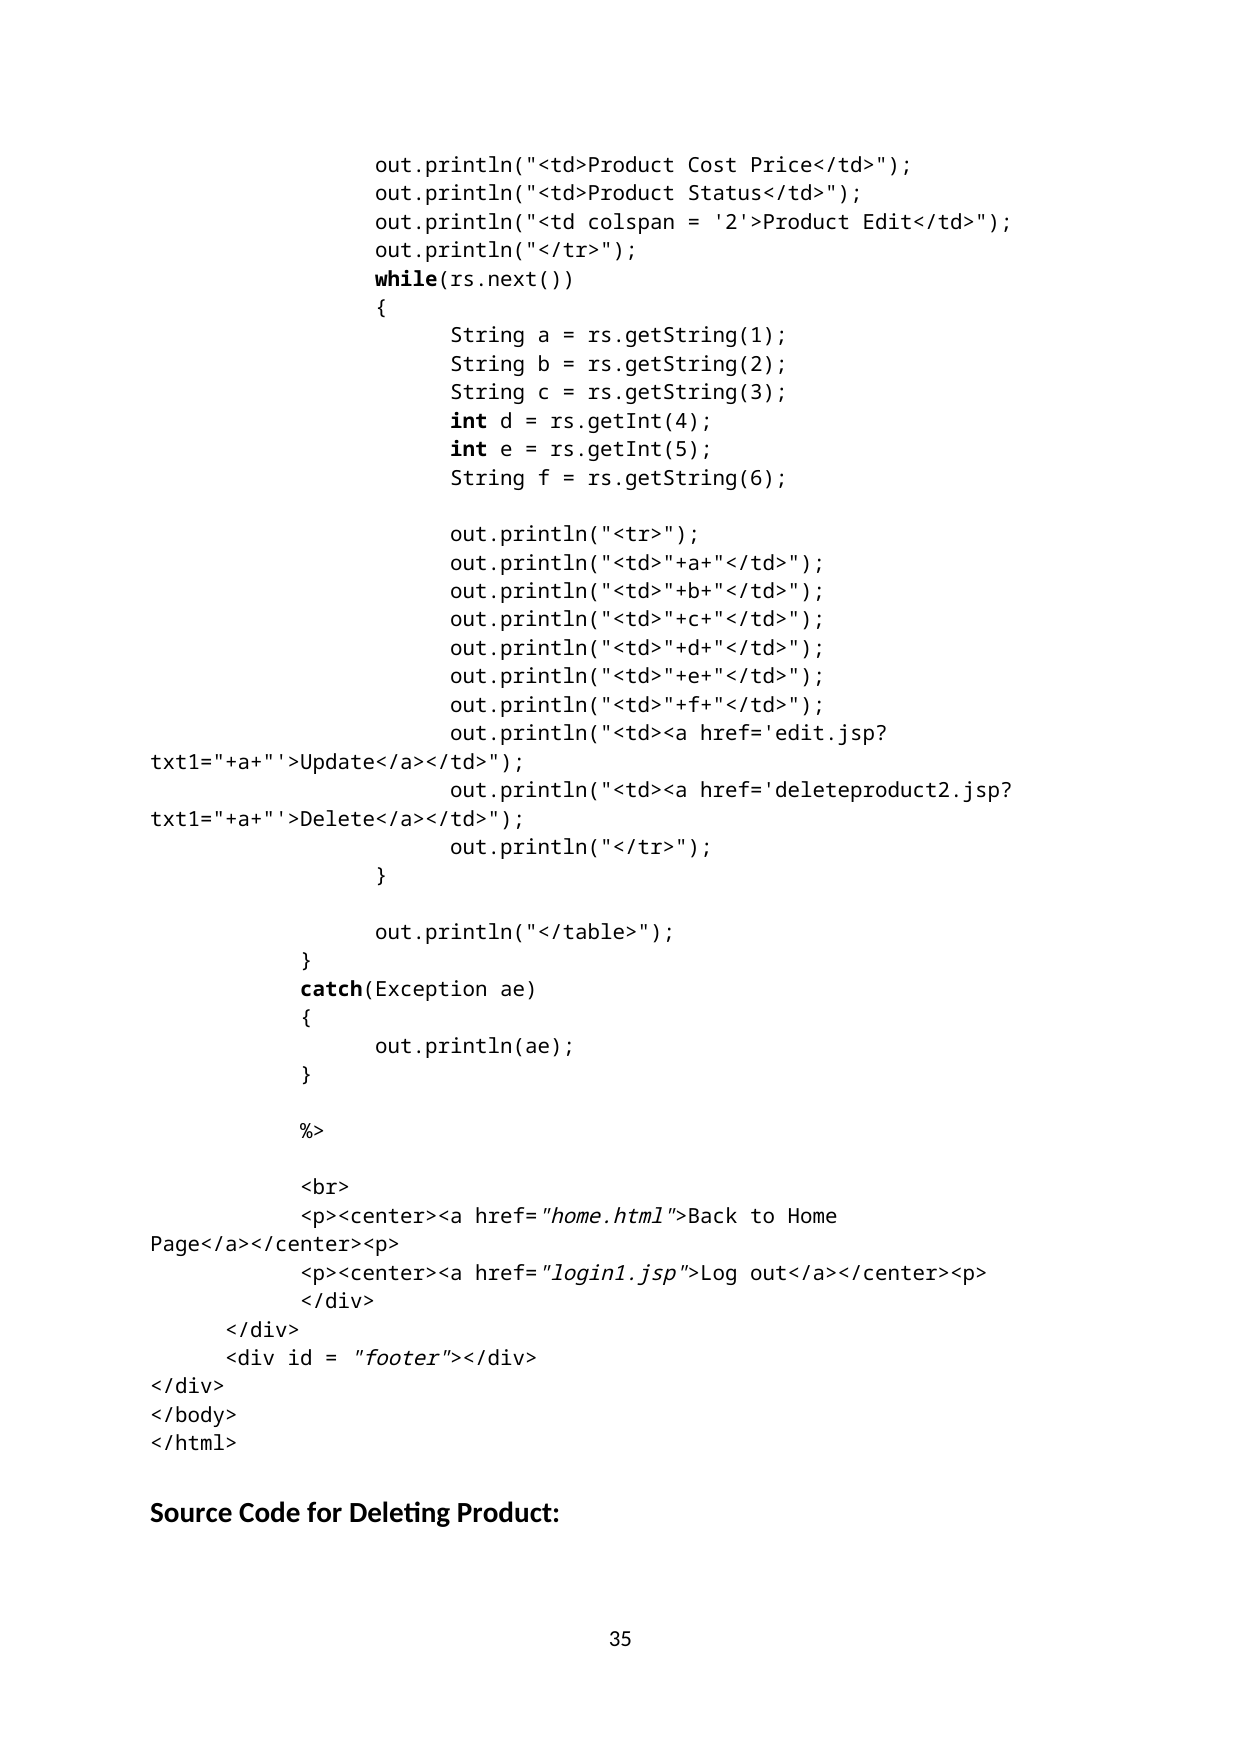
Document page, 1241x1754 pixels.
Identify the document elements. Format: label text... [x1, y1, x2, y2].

text out.println("</tr>"); [150, 832, 1090, 861]
text out.println("</table>"); [150, 917, 1090, 945]
text } [150, 1059, 1090, 1088]
text out.println("<td>"+c+"</td>"); [150, 604, 1090, 633]
text out.println("</tr>"); [150, 235, 1090, 264]
text out.println("<td>"+e+"</td>"); [150, 661, 1090, 690]
text while(rs.next()) [150, 264, 1090, 292]
text out.println("<td>"+a+"</td>"); [150, 548, 1090, 576]
text String c = rs.getString(3); [150, 377, 1090, 406]
text String a = rs.getString(1); [150, 321, 1090, 349]
text %> [150, 1116, 1090, 1144]
text out.println("<td>Product Cost Price</td>"); [150, 150, 1090, 178]
text out.println("<td>"+d+"</td>"); [150, 633, 1090, 661]
text out.println(ae); [150, 1031, 1090, 1059]
text </div> [150, 1372, 1090, 1400]
text String b = rs.getString(2); [150, 349, 1090, 377]
text <p><center><a href="login1.jsp">Log out</a></center><p> [150, 1258, 1090, 1286]
text { [150, 292, 1090, 321]
text out.println("<td>"+b+"</td>"); [150, 576, 1090, 604]
text </div> [150, 1286, 1090, 1315]
list Source Code for Deleting Product: [150, 1494, 1090, 1529]
text <div id = "footer"></div> [150, 1343, 1090, 1372]
text { [150, 1002, 1090, 1031]
text <p><center><a href="home.html">Back to Home Page</a></center><p> [150, 1201, 1090, 1258]
text out.println("<tr>"); [150, 519, 1090, 548]
text catch(Exception ae) [150, 974, 1090, 1002]
text <br> [150, 1172, 1090, 1201]
text int e = rs.getInt(5); [150, 434, 1090, 463]
text out.println("<td>"+f+"</td>"); [150, 690, 1090, 718]
text } [150, 945, 1090, 974]
list </html> [150, 1428, 1090, 1457]
text int d = rs.getInt(4); [150, 406, 1090, 434]
text out.println("<td>Product Status</td>"); [150, 178, 1090, 207]
text } [150, 861, 1090, 889]
text out.println("<td colspan = '2'>Product Edit</td>"); [150, 207, 1090, 235]
text </div> [150, 1315, 1090, 1343]
text </body> [150, 1400, 1090, 1428]
text out.println("<td><a href='edit.jsp?txt1="+a+"'>Update</a></td>"); [150, 718, 1090, 775]
text out.println("<td><a href='deleteproduct2.jsp?txt1="+a+"'>Delete</a></td>"); [150, 775, 1090, 832]
text String f = rs.getString(6); [150, 463, 1090, 491]
